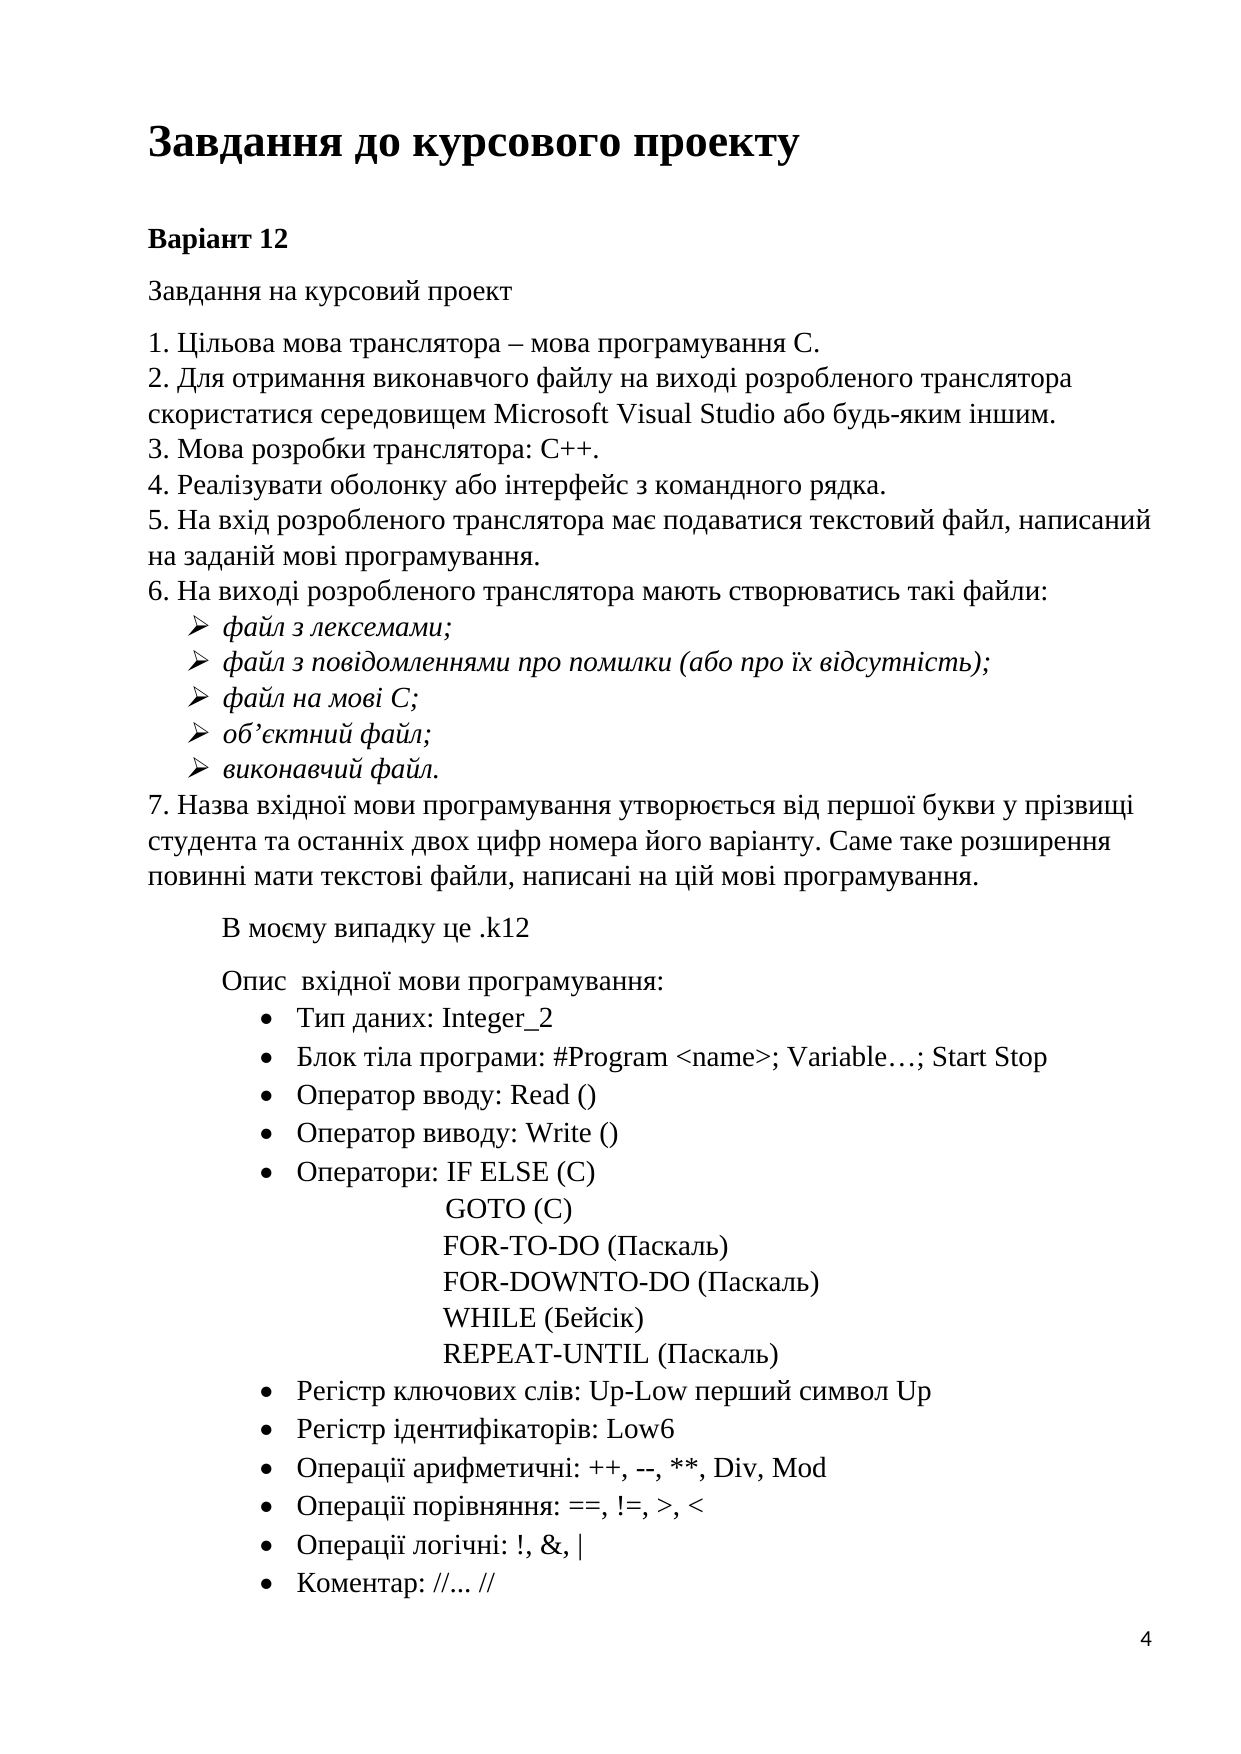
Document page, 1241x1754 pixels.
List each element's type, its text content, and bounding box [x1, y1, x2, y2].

text Варіант 12 [148, 221, 1152, 254]
list Регістр ключових слів: Up-Low перший символ Up [259, 1372, 1152, 1408]
text FOR-TO-DO (Паскаль) [371, 1228, 1152, 1261]
list Регістр ідентифікаторів: Low6 [259, 1411, 1152, 1446]
text 4. Реалізувати оболонку або інтерфейс з командного рядка. [148, 467, 1152, 500]
list Коментар: //... // [259, 1564, 1152, 1600]
list Завдання до курсового проекту [148, 113, 1152, 166]
list Оператори: IF ELSE (C) [259, 1153, 1152, 1189]
list виконавчий файл. [185, 751, 1152, 785]
text 6. На виході розробленого транслятора мають створюватись такі файли: [148, 573, 1152, 607]
list файл на мові C; [185, 680, 1152, 714]
text GOTO (C) [445, 1191, 1152, 1225]
text В моєму випадку це .k12 [148, 910, 1152, 944]
text Опис вхідної мови програмування: [148, 963, 1152, 997]
text FOR-DOWNTO-DO (Паскаль) [371, 1264, 1152, 1297]
list файл з повідомленнями про помилки (або про їх відсутність); [185, 644, 1152, 678]
list Операції арифметичні: ++, --, **, Div, Mod [259, 1449, 1152, 1485]
list Оператор виводу: Write () [259, 1114, 1152, 1150]
list Операції порівняння: ==, !=, >, < [259, 1487, 1152, 1523]
list файл з лексемами; [185, 609, 1152, 643]
text 2. Для отримання виконавчого файлу на виході розробленого транслятора скористатися середовищем Microsoft Visual Studio або будь-яким іншим. [148, 360, 1152, 429]
text WHILE (Бейсік) [406, 1300, 1152, 1333]
list Оператор вводу: Read () [259, 1076, 1152, 1112]
text 5. На вхід розробленого транслятора має подаватися текстовий файл, написаний на заданій мові програмування. [148, 502, 1152, 571]
text 1. Цільова мова транслятора – мова програмування С. [148, 325, 1152, 358]
text Завдання на курсовий проект [148, 273, 1152, 306]
text 7. Назва вхідної мови програмування утворюється від першої букви у прізвищі студента та останніх двох цифр номера його варіанту. Саме таке розширення повинні мати текстові файли, написані на цій мові програмування. [148, 787, 1152, 892]
list Блок тіла програми: #Program <name>; Variable…; Start Stop [259, 1038, 1152, 1073]
list Операції логічні: !, &, | [259, 1526, 1152, 1562]
text REPEAT-UNTIL (Паскаль) [406, 1336, 1152, 1369]
text 3. Мова розробки транслятора: C++. [148, 431, 1152, 465]
list Тип даних: Integer_2 [259, 999, 1152, 1035]
list об’єктний файл; [185, 716, 1152, 749]
